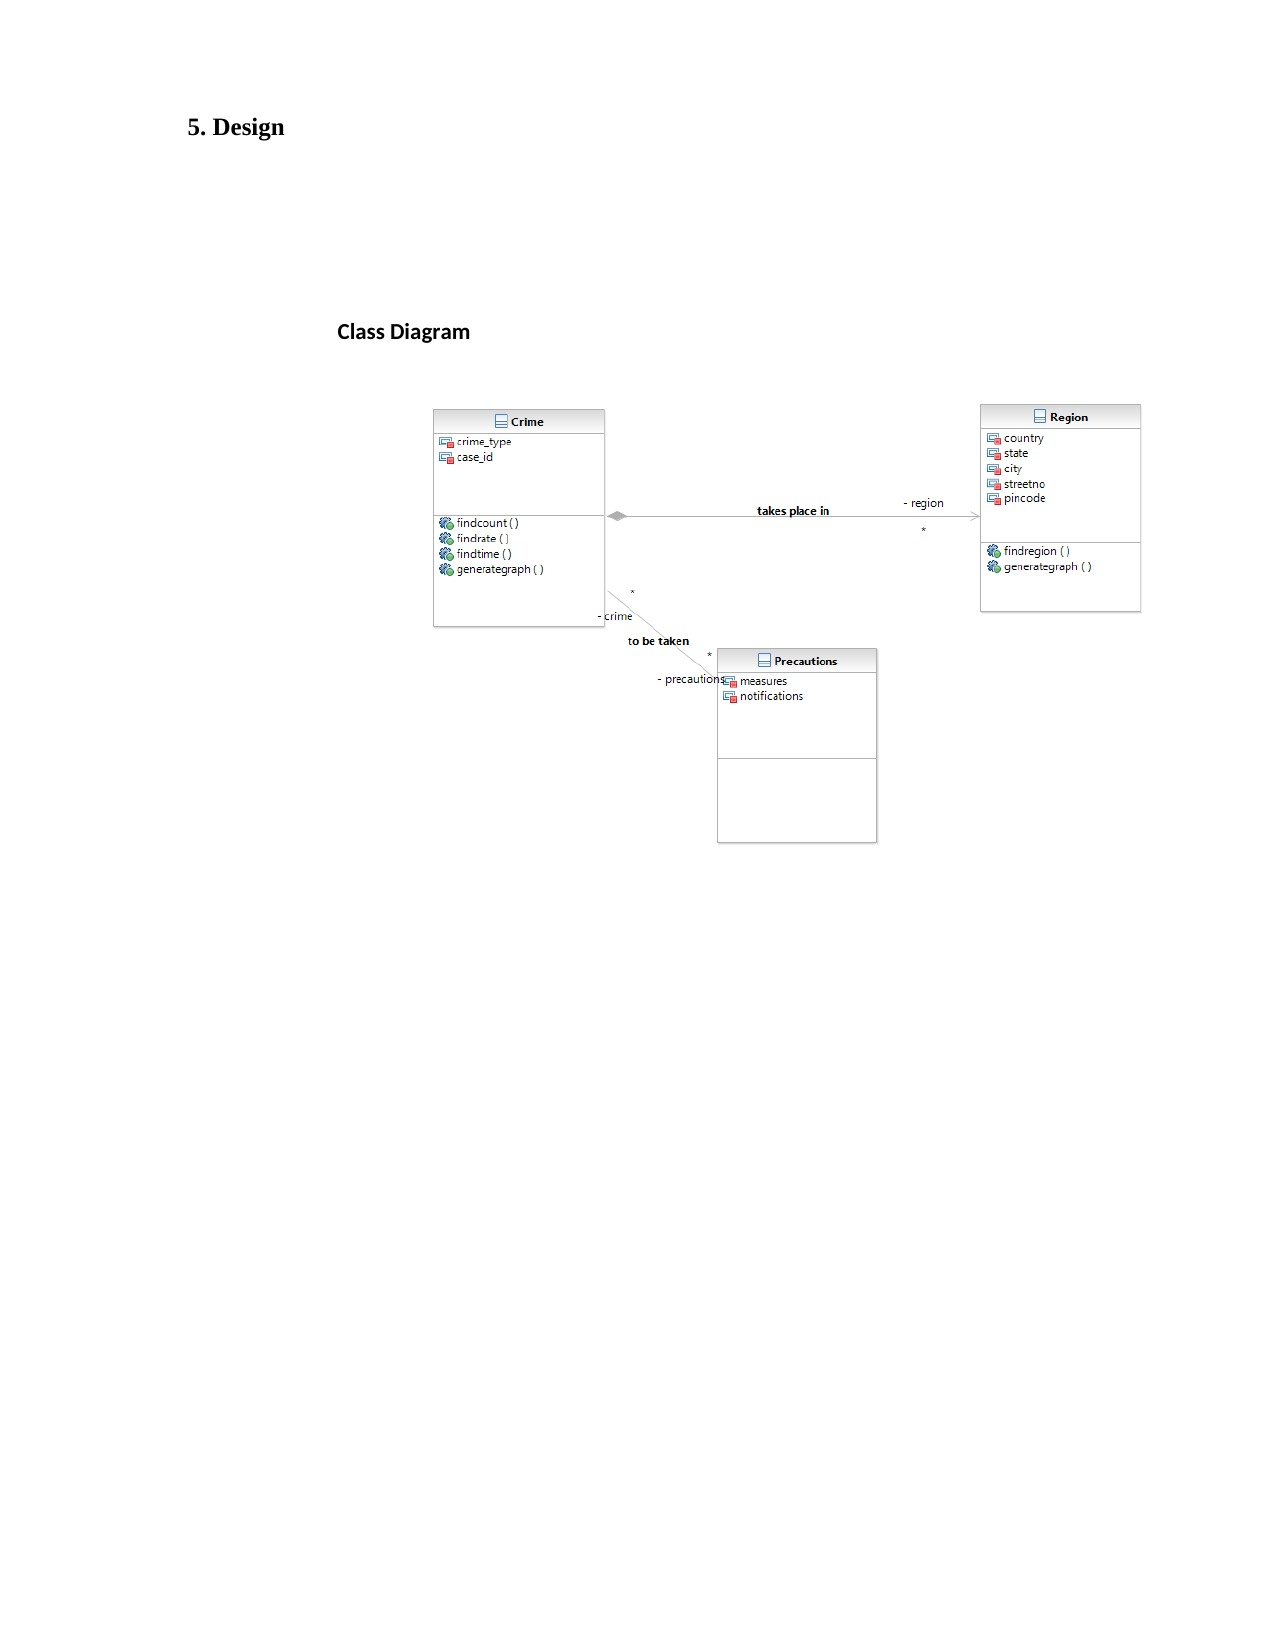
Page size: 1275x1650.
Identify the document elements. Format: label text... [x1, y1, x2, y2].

text 5. Design [187, 112, 1087, 141]
picture [337, 347, 1238, 858]
list Class Diagram [337, 317, 1087, 347]
